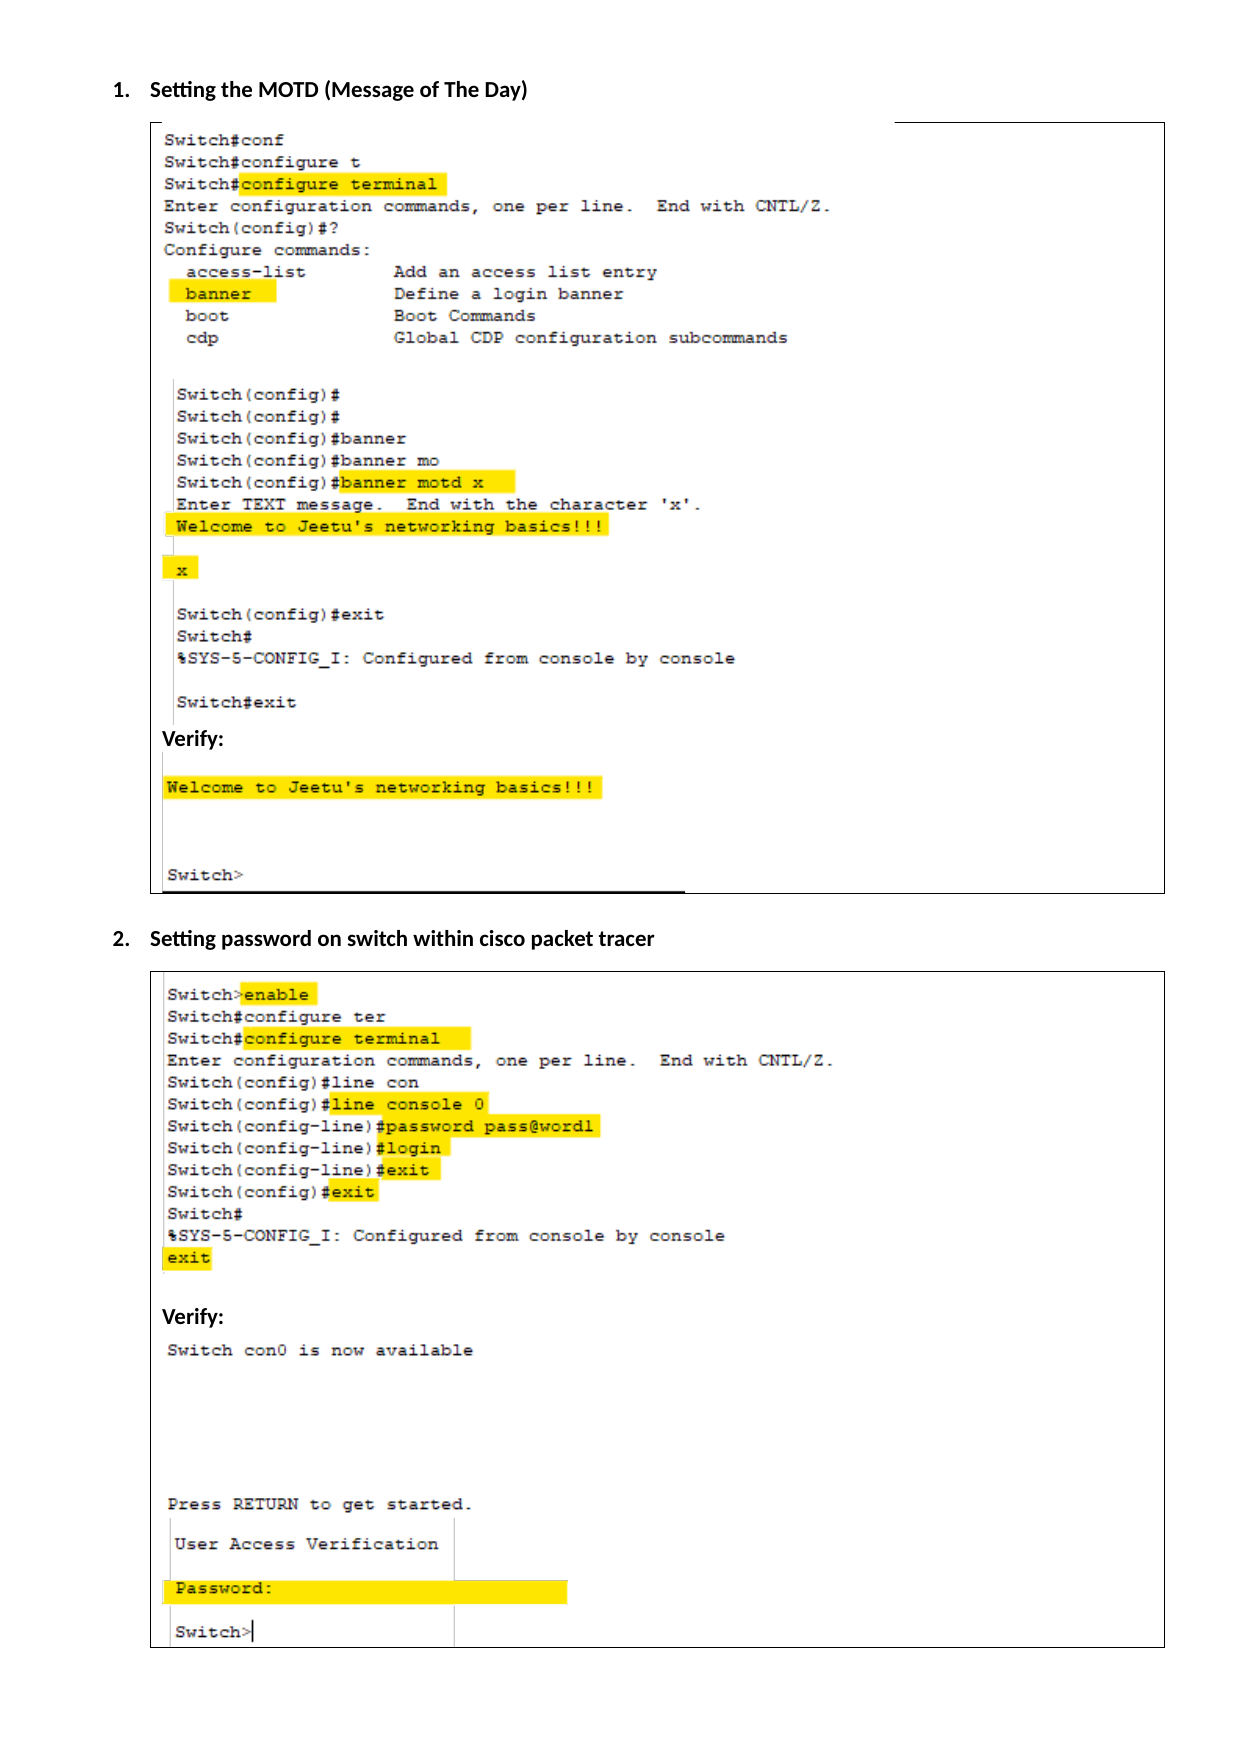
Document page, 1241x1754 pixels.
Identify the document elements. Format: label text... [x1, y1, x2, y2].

list Setting password on switch within cisco packet tracer [112, 924, 1165, 952]
picture [161, 379, 786, 725]
picture [161, 752, 686, 893]
table_header Verify: [151, 123, 1164, 893]
table_header Verify: [151, 972, 1164, 1647]
list Setting the MOTD (Message of The Day) [112, 75, 1165, 103]
picture [161, 122, 895, 351]
picture [161, 1329, 776, 1647]
picture [161, 972, 876, 1274]
